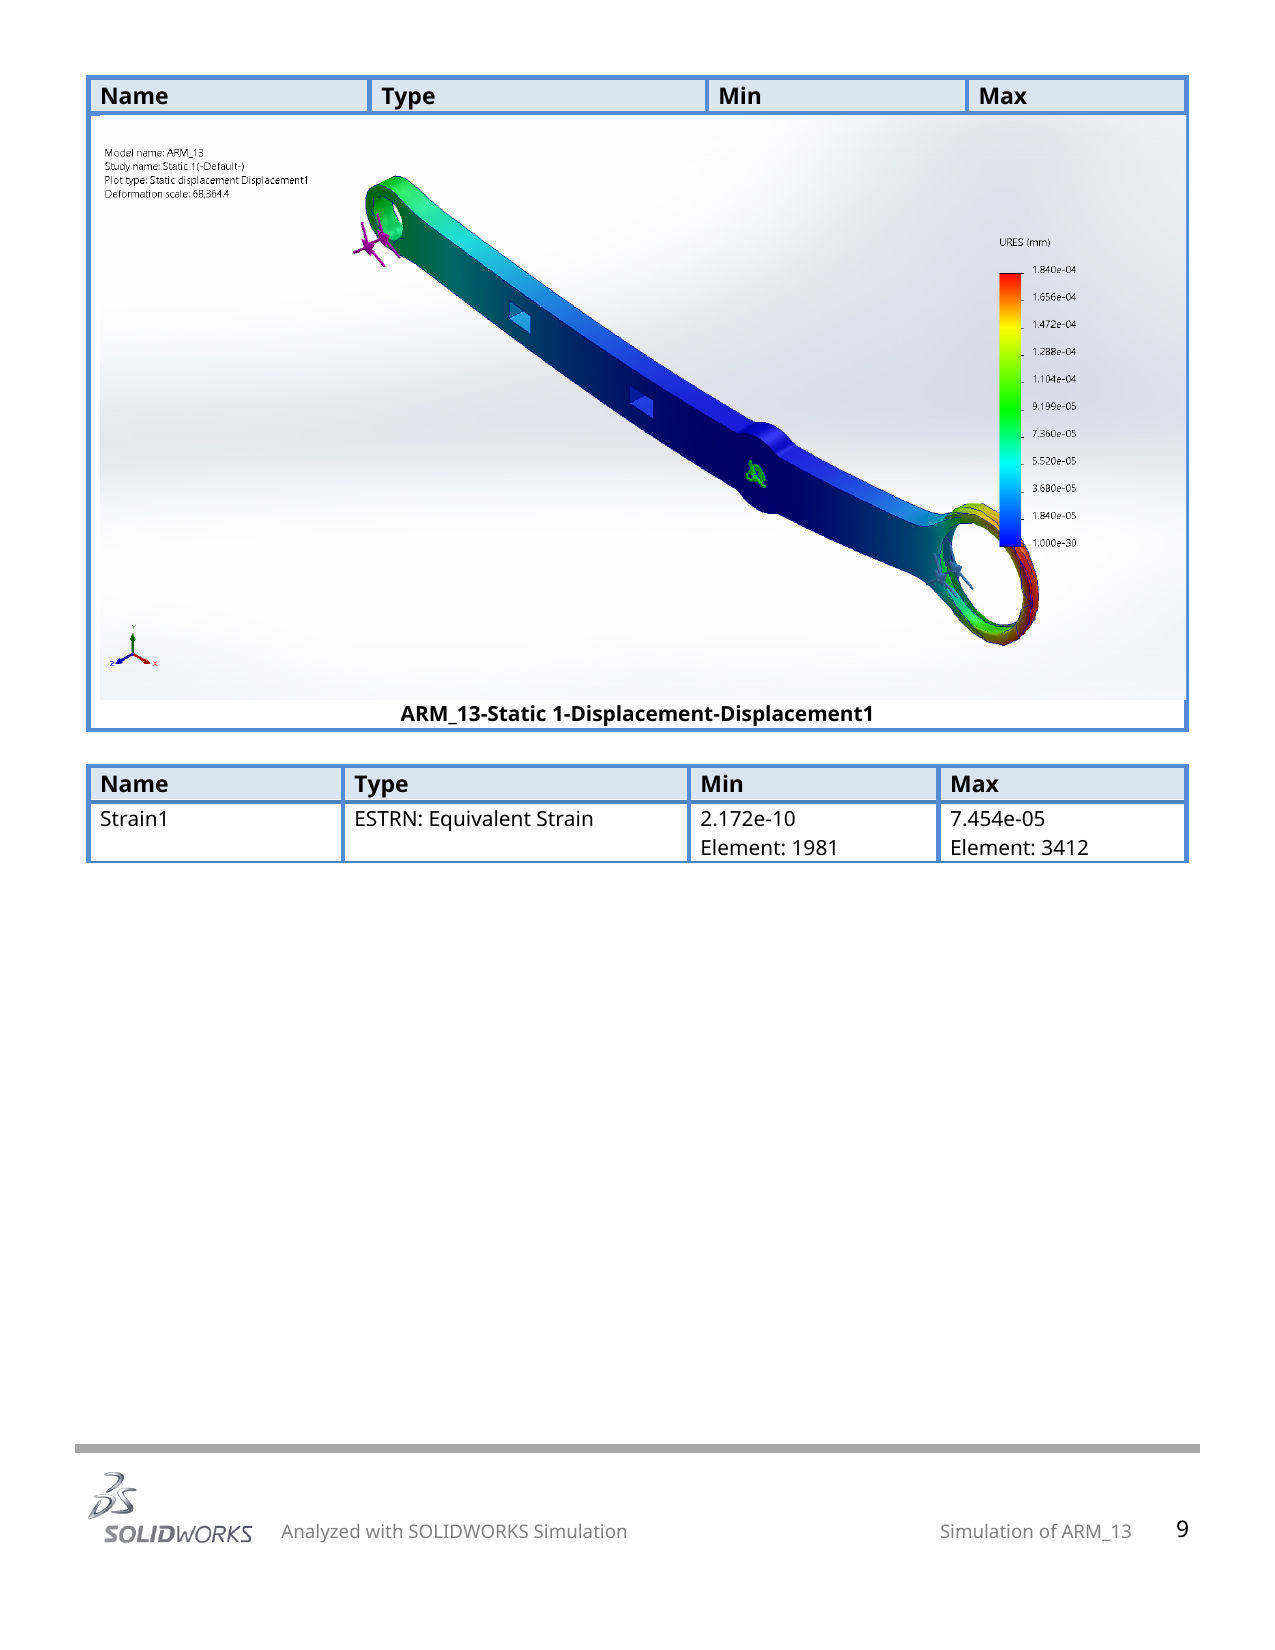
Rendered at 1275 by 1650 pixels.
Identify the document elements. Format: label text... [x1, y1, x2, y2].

table_header Study Results [75, 75, 1200, 863]
picture [86, 1453, 254, 1544]
picture [100, 115, 1187, 700]
